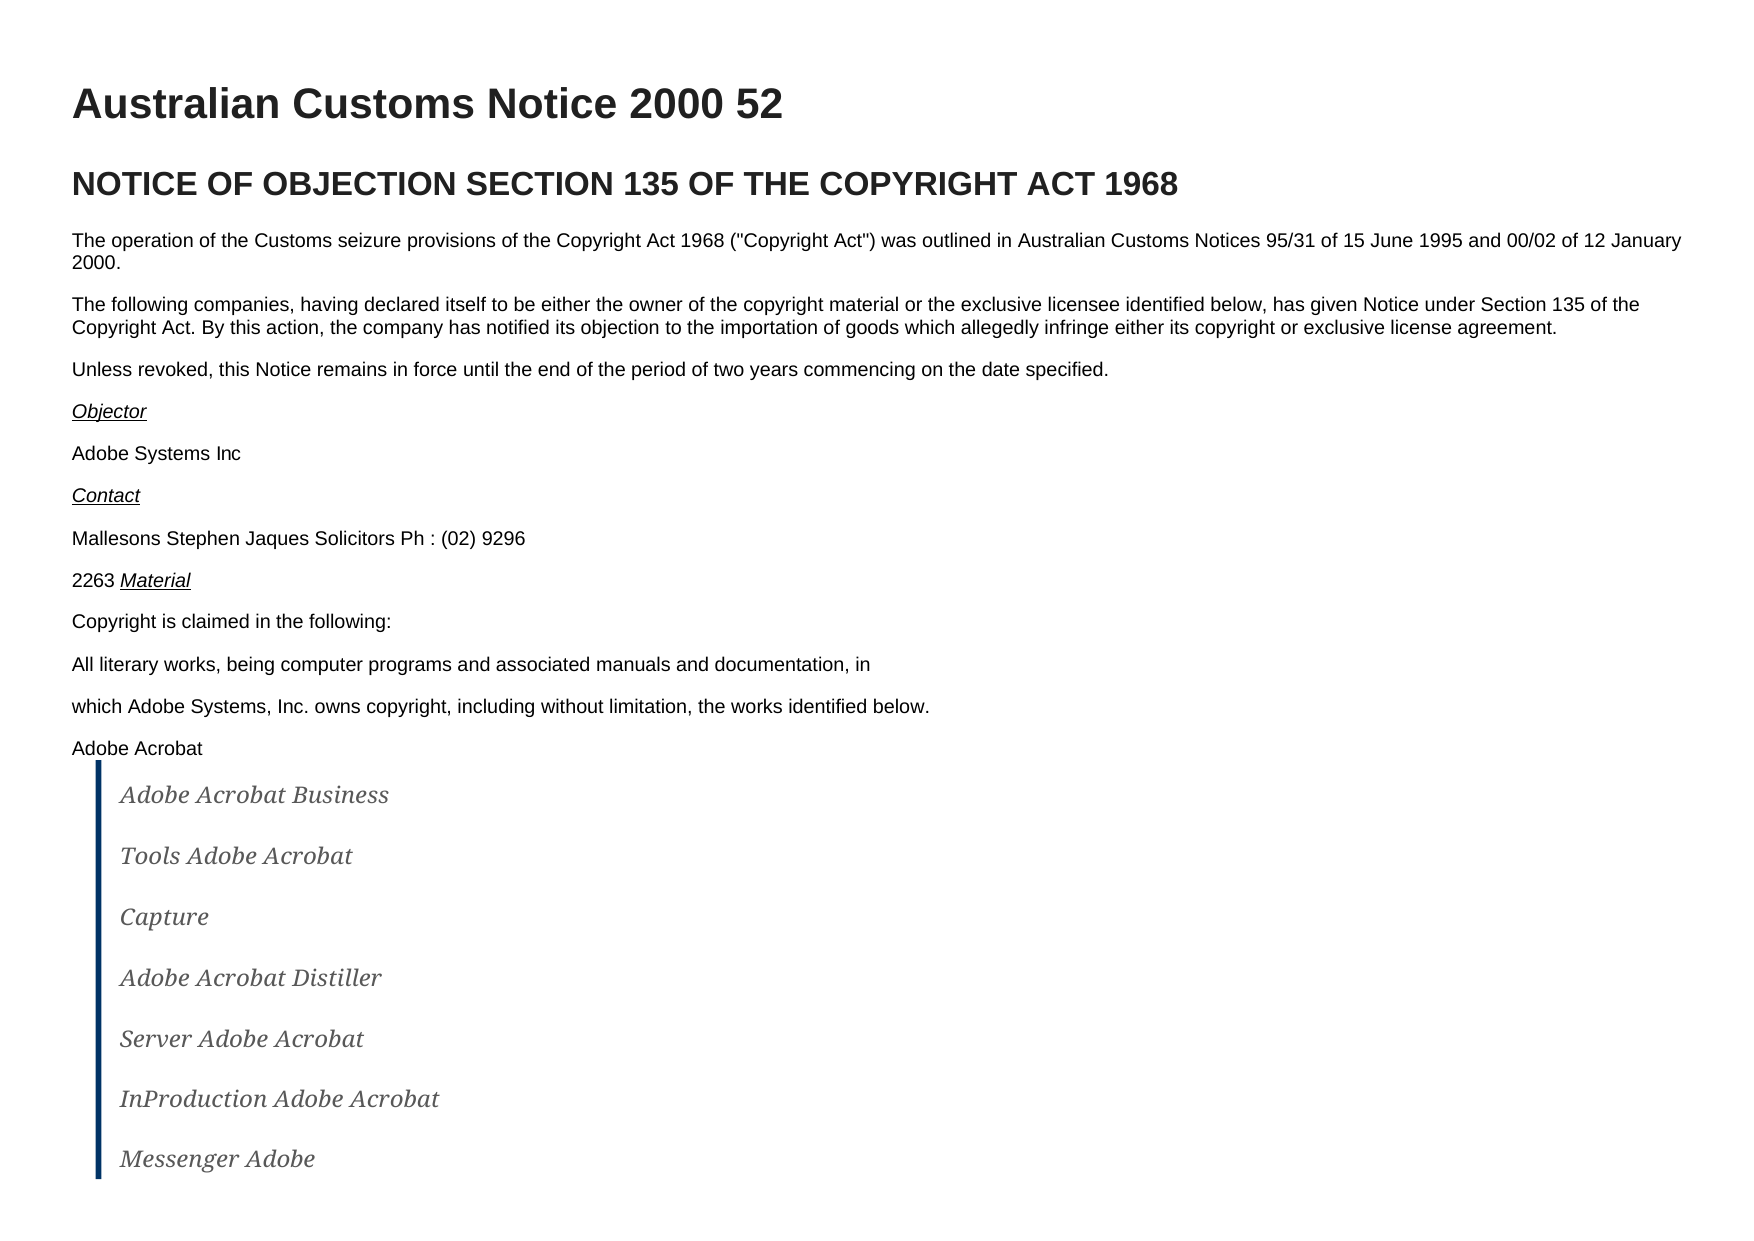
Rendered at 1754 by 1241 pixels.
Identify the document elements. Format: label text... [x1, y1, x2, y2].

text The following companies, having declared itself to be either the owner of the copyright material or the exclusive licensee identified below, has given Notice under Section 135 of the Copyright Act. By this action, the company has notified its objection to the importation of goods which allegedly infringe either its copyright or exclusive license agreement. [72, 294, 1643, 338]
text Adobe Systems Inc Contact [72, 442, 242, 507]
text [119, 962, 452, 1174]
text Unless revoked, this Notice remains in force until the end of the period of two years commencing on the date specified. Objector [72, 358, 1183, 423]
text which Adobe Systems, Inc. owns copyright, including without limitation, the works identified below. Adobe Acrobat [72, 695, 986, 760]
text NOTICE OF OBJECTION SECTION 135 OF THE COPYRIGHT ACT 1968 [72, 164, 1708, 203]
text Mallesons Stephen Jaques Solicitors Ph : (02) 9296 2263 Material [72, 527, 574, 591]
title Australian Customs Notice 2000 52 [72, 78, 1708, 127]
text The operation of the Customs seizure provisions of the Copyright Act 1968 ("Copyright Act") was outlined in Australian Customs Notices 95/31 of 15 June 1995 and 00/02 of 12 January 2000. [72, 229, 1685, 274]
text All literary works, being computer programs and associated manuals and documentation, in [72, 653, 1708, 676]
text Copyright is claimed in the following: [72, 611, 1708, 633]
text Adobe Acrobat Business Tools Adobe Acrobat Capture [119, 779, 444, 932]
